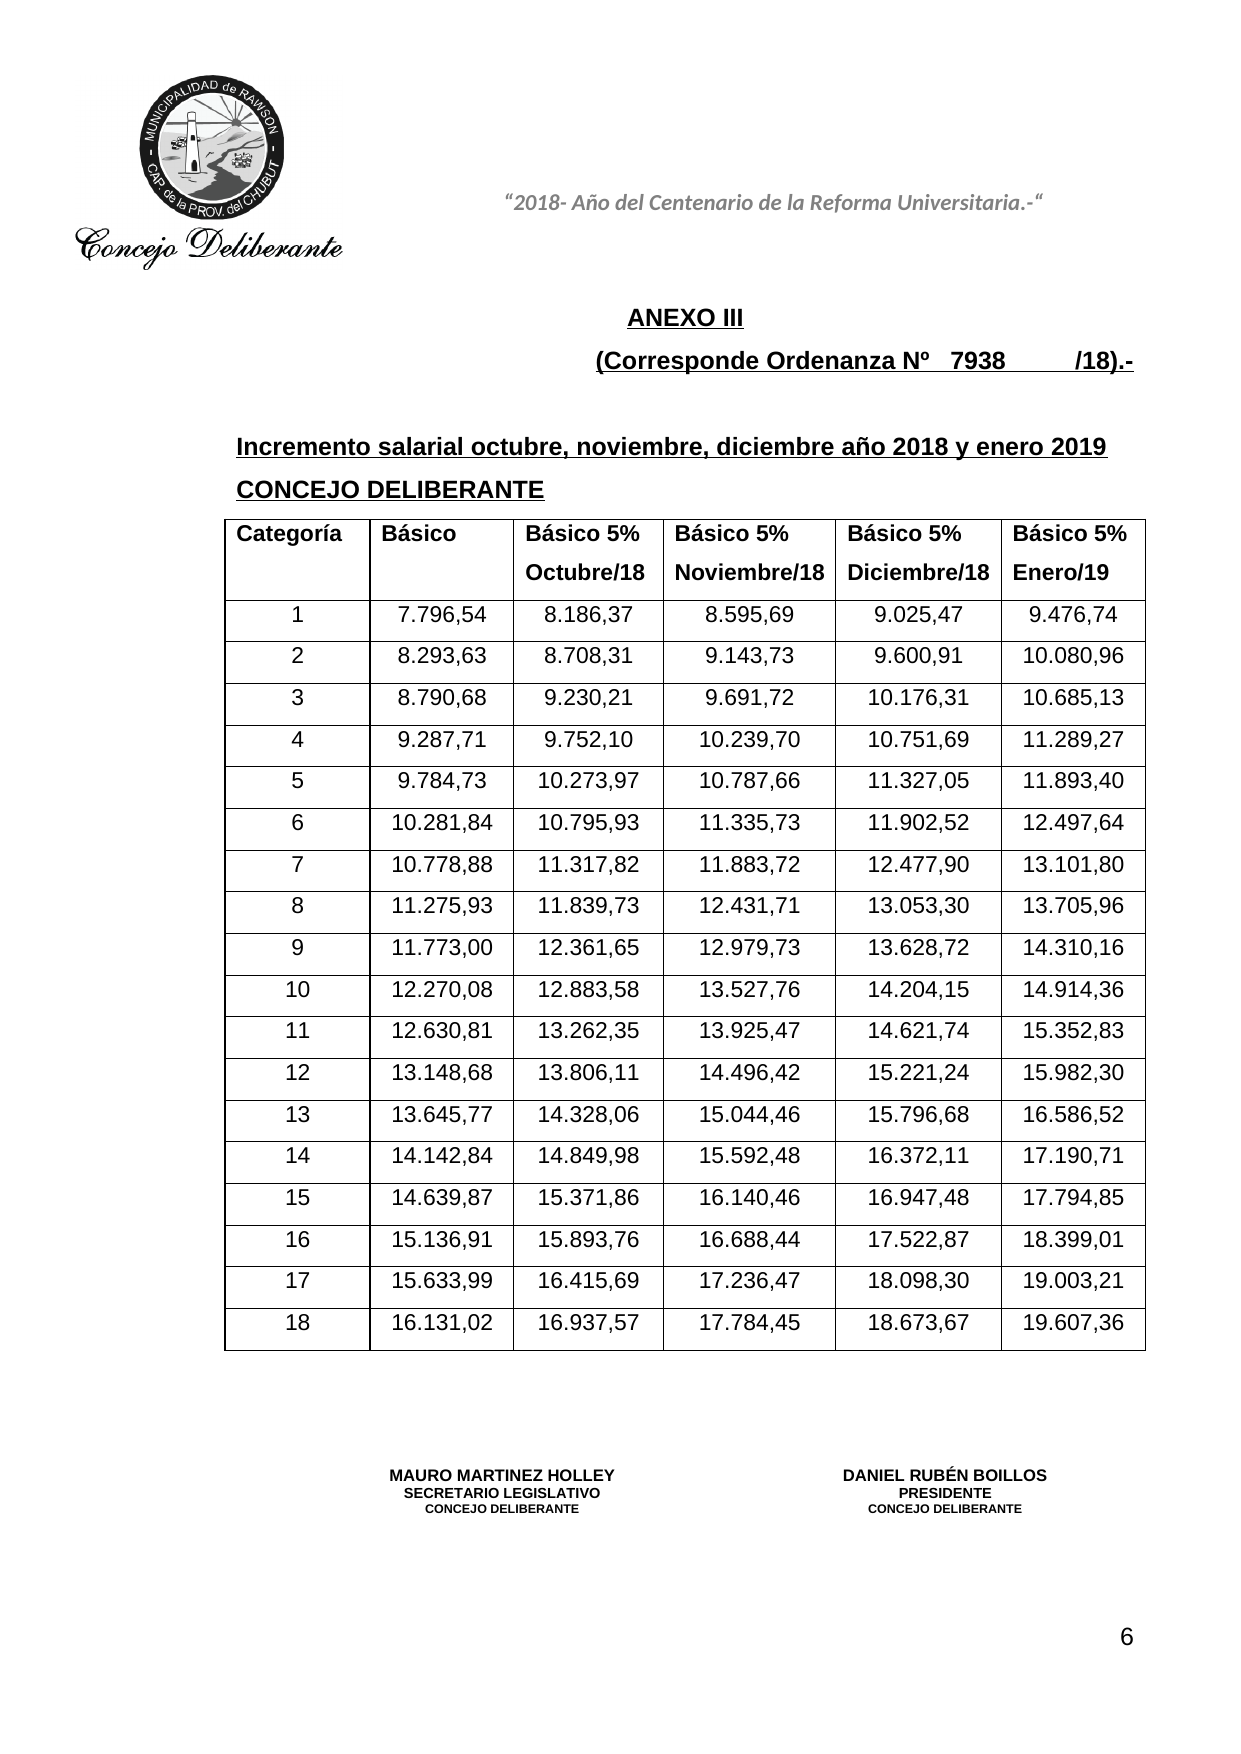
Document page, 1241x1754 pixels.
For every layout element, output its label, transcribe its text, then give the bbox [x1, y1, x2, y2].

table_cell 11 [226, 1017, 369, 1058]
table_cell 8.790,68 [371, 684, 513, 724]
table_cell 14.639,87 [371, 1184, 513, 1224]
table_cell 10.751,69 [836, 726, 1001, 766]
table_cell 2 [226, 642, 369, 683]
table_cell 14.621,74 [836, 1017, 1001, 1058]
table_cell 14 [226, 1142, 369, 1183]
table_cell 10.080,96 [1002, 642, 1145, 683]
table_cell 3 [226, 684, 369, 724]
table_header Básico [371, 520, 513, 599]
table_cell 11.275,93 [371, 892, 513, 933]
table_cell 13 [226, 1101, 369, 1141]
table_cell 13.705,96 [1002, 892, 1145, 933]
table_cell 16.415,69 [514, 1267, 663, 1308]
table_cell 12.883,58 [514, 976, 663, 1016]
table_cell 10.281,84 [371, 809, 513, 849]
table_cell 10.778,88 [371, 851, 513, 891]
table_header Básico 5% Enero/19 [1002, 520, 1145, 599]
table_cell 8.708,31 [514, 642, 663, 683]
table_cell 10.795,93 [514, 809, 663, 849]
table_cell 16.947,48 [836, 1184, 1001, 1224]
table_cell 9.025,47 [836, 601, 1001, 641]
table_cell 12.361,65 [514, 934, 663, 974]
table_cell 15.592,48 [664, 1142, 835, 1183]
table_cell 18 [226, 1309, 369, 1349]
table_cell 10.176,31 [836, 684, 1001, 724]
table_cell 13.053,30 [836, 892, 1001, 933]
table_cell 11.317,82 [514, 851, 663, 891]
table_cell 16 [226, 1226, 369, 1266]
table_cell 16.688,44 [664, 1226, 835, 1266]
table_cell 15.044,46 [664, 1101, 835, 1141]
table_cell 13.262,35 [514, 1017, 663, 1058]
table_cell 17.794,85 [1002, 1184, 1145, 1224]
table_cell 13.628,72 [836, 934, 1001, 974]
table_cell 7.796,54 [371, 601, 513, 641]
table_cell 9.287,71 [371, 726, 513, 766]
text CONCEJO DELIBERANTE CONCEJO DELIBERANTE [236, 1502, 1134, 1516]
table_cell 9.143,73 [664, 642, 835, 683]
table_cell 6 [226, 809, 369, 849]
table_cell 15.982,30 [1002, 1059, 1145, 1099]
table_cell 15 [226, 1184, 369, 1224]
table_header Básico 5% Diciembre/18 [836, 520, 1001, 599]
table_cell 10.685,13 [1002, 684, 1145, 724]
table_cell 11.893,40 [1002, 767, 1145, 808]
table_cell 16.372,11 [836, 1142, 1001, 1183]
table_cell 9.476,74 [1002, 601, 1145, 641]
table_cell 15.893,76 [514, 1226, 663, 1266]
table_cell 15.633,99 [371, 1267, 513, 1308]
text (Corresponde Ordenanza Nº 7938 /18).- [236, 346, 1134, 375]
table_cell 19.003,21 [1002, 1267, 1145, 1308]
text MAURO MARTINEZ HOLLEY DANIEL RUBÉN BOILLOS [236, 1466, 1134, 1485]
table_cell 18.673,67 [836, 1309, 1001, 1349]
table_cell 15.221,24 [836, 1059, 1001, 1099]
text ANEXO III [236, 303, 1134, 332]
table_cell 14.204,15 [836, 976, 1001, 1016]
table_cell 16.586,52 [1002, 1101, 1145, 1141]
table_cell 17 [226, 1267, 369, 1308]
table_cell 12.497,64 [1002, 809, 1145, 849]
text Incremento salarial octubre, noviembre, diciembre año 2018 y enero 2019 [236, 432, 1134, 461]
table_cell 11.335,73 [664, 809, 835, 849]
table_cell 10.787,66 [664, 767, 835, 808]
table_cell 5 [226, 767, 369, 808]
table_cell 8.595,69 [664, 601, 835, 641]
table_cell 14.142,84 [371, 1142, 513, 1183]
text SECRETARIO LEGISLATIVO PRESIDENTE [236, 1485, 1134, 1502]
table_cell 12.630,81 [371, 1017, 513, 1058]
table_cell 8 [226, 892, 369, 933]
table_cell 16.140,46 [664, 1184, 835, 1224]
table_cell 17.784,45 [664, 1309, 835, 1349]
table_cell 9.230,21 [514, 684, 663, 724]
text CONCEJO DELIBERANTE [236, 475, 1134, 504]
table_cell 18.399,01 [1002, 1226, 1145, 1266]
table_header Categoría [226, 520, 369, 599]
table_cell 13.148,68 [371, 1059, 513, 1099]
table_cell 9 [226, 934, 369, 974]
table_cell 4 [226, 726, 369, 766]
table_cell 13.527,76 [664, 976, 835, 1016]
table_cell 10.239,70 [664, 726, 835, 766]
table_cell 13.101,80 [1002, 851, 1145, 891]
table_cell 15.371,86 [514, 1184, 663, 1224]
table_header Básico 5% Octubre/18 [514, 520, 663, 599]
table_cell 12.431,71 [664, 892, 835, 933]
table_cell 17.236,47 [664, 1267, 835, 1308]
table_cell 9.691,72 [664, 684, 835, 724]
table_cell 11.327,05 [836, 767, 1001, 808]
table_cell 9.784,73 [371, 767, 513, 808]
table_cell 11.773,00 [371, 934, 513, 974]
table_cell 15.136,91 [371, 1226, 513, 1266]
table_cell 13.645,77 [371, 1101, 513, 1141]
table_cell 16.131,02 [371, 1309, 513, 1349]
table_cell 11.289,27 [1002, 726, 1145, 766]
table_cell 15.796,68 [836, 1101, 1001, 1141]
table_cell 19.607,36 [1002, 1309, 1145, 1349]
table_cell 17.522,87 [836, 1226, 1001, 1266]
table_cell 16.937,57 [514, 1309, 663, 1349]
table_cell 9.752,10 [514, 726, 663, 766]
table_cell 7 [226, 851, 369, 891]
table_cell 14.310,16 [1002, 934, 1145, 974]
table_cell 14.914,36 [1002, 976, 1145, 1016]
table_cell 17.190,71 [1002, 1142, 1145, 1183]
table_cell 15.352,83 [1002, 1017, 1145, 1058]
table_cell 12.477,90 [836, 851, 1001, 891]
table_header Básico 5% Noviembre/18 [664, 520, 835, 599]
table_cell 8.293,63 [371, 642, 513, 683]
table_cell 14.328,06 [514, 1101, 663, 1141]
table_cell 11.883,72 [664, 851, 835, 891]
table_cell 9.600,91 [836, 642, 1001, 683]
table_cell 8.186,37 [514, 601, 663, 641]
table_cell 13.925,47 [664, 1017, 835, 1058]
table_cell 14.496,42 [664, 1059, 835, 1099]
table_cell 1 [226, 601, 369, 641]
table_cell 12.979,73 [664, 934, 835, 974]
table_cell 10.273,97 [514, 767, 663, 808]
table_cell 10 [226, 976, 369, 1016]
table_cell 11.839,73 [514, 892, 663, 933]
table_cell 14.849,98 [514, 1142, 663, 1183]
table_cell 13.806,11 [514, 1059, 663, 1099]
table_cell 12.270,08 [371, 976, 513, 1016]
picture [75, 75, 343, 270]
table_cell 18.098,30 [836, 1267, 1001, 1308]
table_cell 12 [226, 1059, 369, 1099]
table_cell 11.902,52 [836, 809, 1001, 849]
